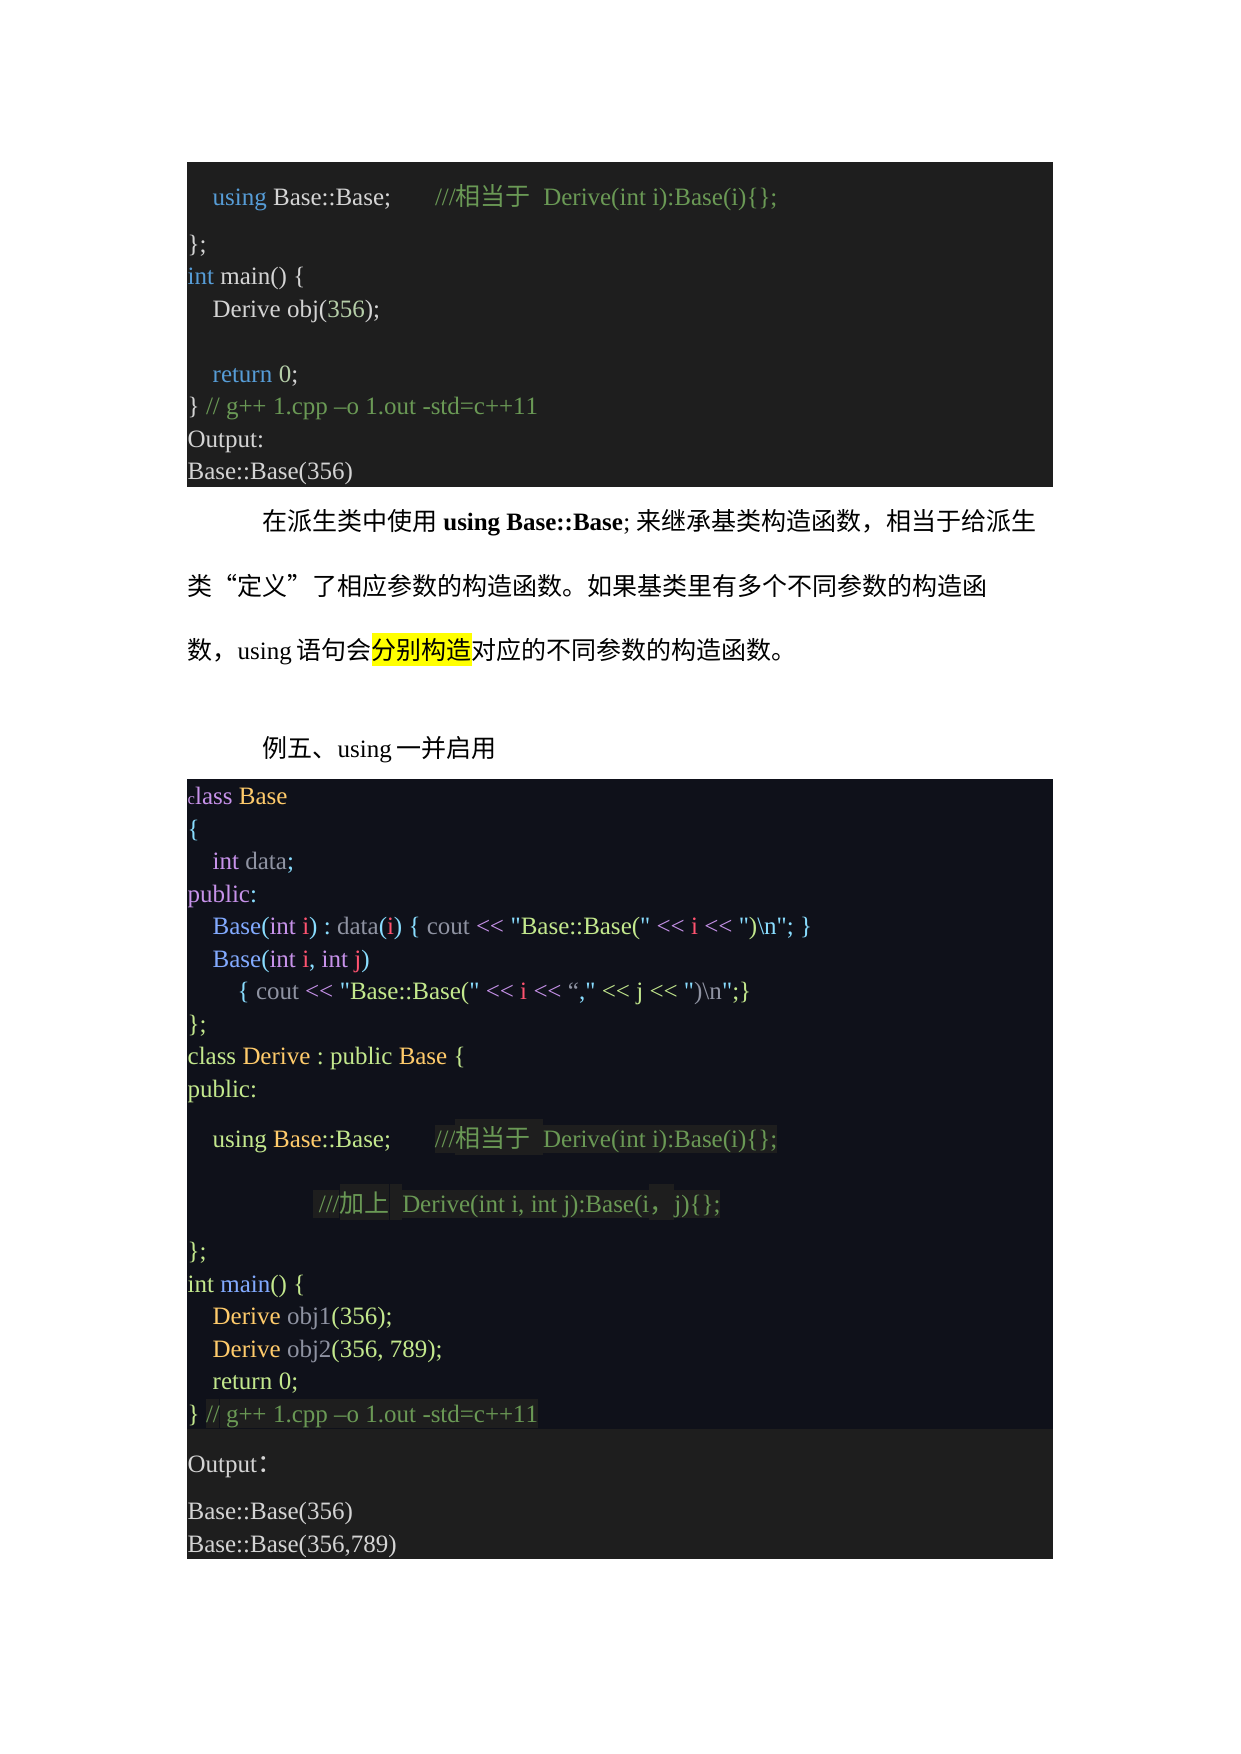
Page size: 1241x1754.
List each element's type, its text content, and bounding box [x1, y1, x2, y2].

text int data; [187, 844, 1053, 877]
text { [187, 812, 1053, 844]
text Base::Base(356,789) [187, 1527, 1053, 1559]
text Output: [187, 422, 1053, 454]
text }; [187, 1234, 1053, 1267]
text { cout << "Base::Base(" << i << “," << j << ")\n";} [187, 974, 1053, 1007]
text Derive obj(356); [187, 292, 1053, 324]
text Base::Base(356) [187, 454, 1053, 487]
text Output： [187, 1429, 1053, 1494]
list using一并启用 [187, 714, 1053, 779]
text 在派生类中使用 using Base::Base; 来继承基类构造函数，相当于给派生类“定义”了相应参数的构造函数。如果基类里有多个不同参数的构造函数，using语句会分别构造对应的不同参数的构造函数。 [187, 487, 1053, 682]
text Derive obj1(356); [187, 1299, 1053, 1332]
text public: [187, 1072, 1053, 1104]
text }; [187, 227, 1053, 259]
text using Base::Base; ///相当于 Derive(int i):Base(i){}; [187, 1104, 1053, 1169]
text class Derive : public Base { [187, 1039, 1053, 1072]
text }; [187, 1007, 1053, 1039]
text } // g++ 1.cpp –o 1.out -std=c++11 [187, 389, 1053, 422]
text Derive obj2(356, 789); [187, 1332, 1053, 1364]
text return 0; [187, 357, 1053, 389]
text Base(int i, int j) [187, 942, 1053, 974]
text int main() { [187, 1267, 1053, 1299]
text Base::Base(356) [187, 1494, 1053, 1527]
text return 0; [187, 1364, 1053, 1397]
text ///加上 Derive(int i, int j):Base(i，j){}; [187, 1169, 1053, 1234]
text using Base::Base; ///相当于 Derive(int i):Base(i){}; [187, 162, 1053, 227]
text class Base [187, 779, 1053, 812]
text Base(int i) : data(i) { cout << "Base::Base(" << i << ")\n"; } [187, 909, 1053, 942]
text int main() { [187, 259, 1053, 292]
text } // g++ 1.cpp –o 1.out -std=c++11 [187, 1397, 1053, 1429]
text public: [187, 877, 1053, 909]
